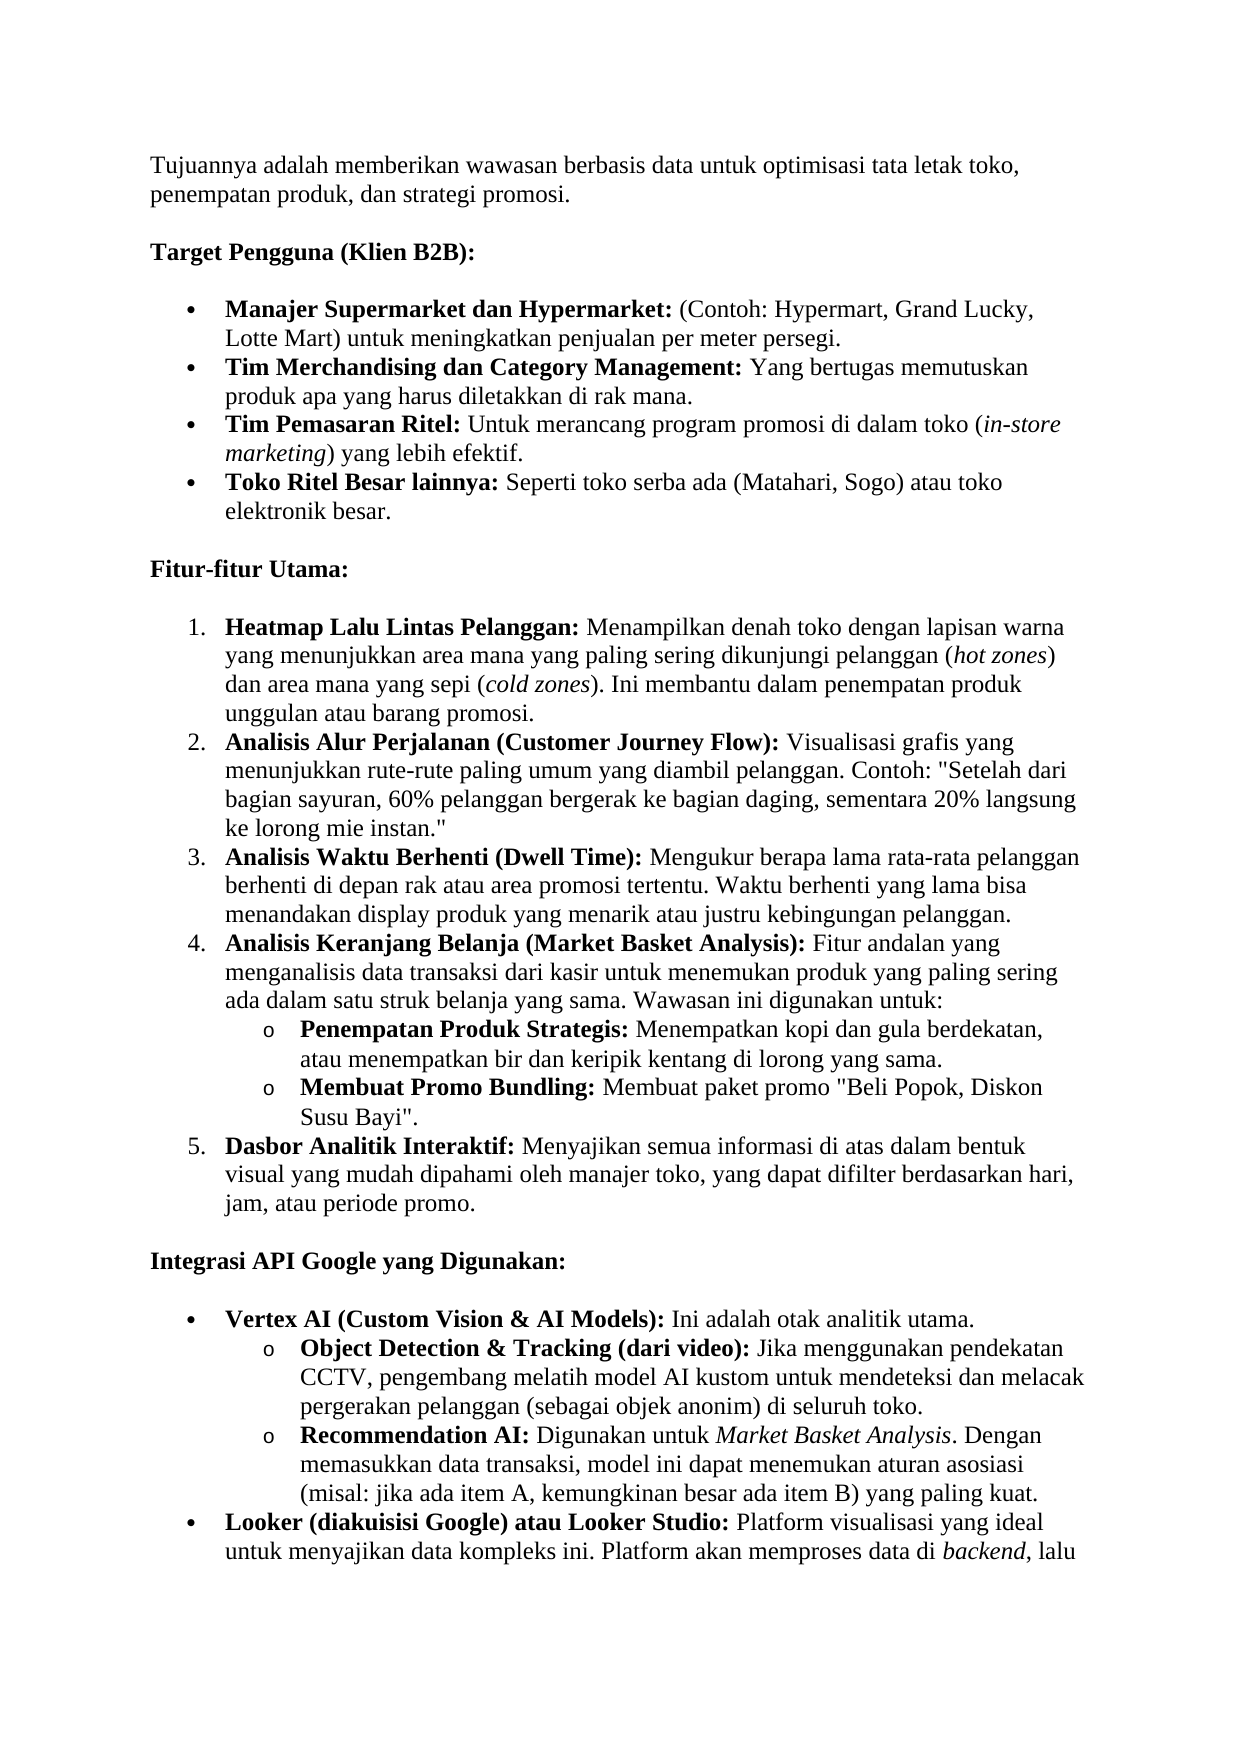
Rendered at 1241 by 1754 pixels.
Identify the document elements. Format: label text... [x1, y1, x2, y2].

text Integrasi API Google yang Digunakan: [150, 1246, 1090, 1275]
list Recommendation AI: Digunakan untuk Market Basket Analysis. Dengan memasukkan data transaksi, model ini dapat menemukan aturan asosiasi (misal: jika ada item A, kemungkinan besar ada item B) yang paling kuat. [262, 1420, 1090, 1507]
list Heatmap Lalu Lintas Pelanggan: Menampilkan denah toko dengan lapisan warna yang menunjukkan area mana yang paling sering dikunjungi pelanggan (hot zones) dan area mana yang sepi (cold zones). Ini membantu dalam penempatan produk unggulan atau barang promosi. [187, 612, 1090, 727]
list Penempatan Produk Strategis: Menempatkan kopi dan gula berdekatan, atau menempatkan bir dan keripik kentang di lorong yang sama. [262, 1014, 1090, 1072]
text Fitur-fitur Utama: [150, 554, 1090, 582]
list Analisis Waktu Berhenti (Dwell Time): Mengukur berapa lama rata-rata pelanggan berhenti di depan rak atau area promosi tertentu. Waktu berhenti yang lama bisa menandakan display produk yang menarik atau justru kebingungan pelanggan. [187, 842, 1090, 928]
text Target Pengguna (Klien B2B): [150, 237, 1090, 265]
list Vertex AI (Custom Vision & AI Models): Ini adalah otak analitik utama. [187, 1304, 1090, 1333]
list Membuat Promo Bundling: Membuat paket promo "Beli Popok, Diskon Susu Bayi". [262, 1072, 1090, 1131]
list Tim Pemasaran Ritel: Untuk merancang program promosi di dalam toko (in-store marketing) yang lebih efektif. [187, 409, 1090, 467]
list Tim Merchandising dan Category Management: Yang bertugas memutuskan produk apa yang harus diletakkan di rak mana. [187, 352, 1090, 409]
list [187, 1507, 1090, 1564]
list Analisis Alur Perjalanan (Customer Journey Flow): Visualisasi grafis yang menunjukkan rute-rute paling umum yang diambil pelanggan. Contoh: "Setelah dari bagian sayuran, 60% pelanggan bergerak ke bagian daging, sementara 20% langsung ke lorong mie instan." [187, 727, 1090, 842]
list Analisis Keranjang Belanja (Market Basket Analysis): Fitur andalan yang menganalisis data transaksi dari kasir untuk menemukan produk yang paling sering ada dalam satu struk belanja yang sama. Wawasan ini digunakan untuk: [187, 928, 1090, 1014]
list Toko Ritel Besar lainnya: Seperti toko serba ada (Matahari, Sogo) atau toko elektronik besar. [187, 467, 1090, 524]
list Dasbor Analitik Interaktif: Menyajikan semua informasi di atas dalam bentuk visual yang mudah dipahami oleh manajer toko, yang dapat difilter berdasarkan hari, jam, atau periode promo. [187, 1131, 1090, 1217]
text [150, 150, 1090, 207]
list Manajer Supermarket dan Hypermarket: (Contoh: Hypermart, Grand Lucky, Lotte Mart) untuk meningkatkan penjualan per meter persegi. [187, 294, 1090, 352]
list Object Detection & Tracking (dari video): Jika menggunakan pendekatan CCTV, pengembang melatih model AI kustom untuk mendeteksi dan melacak pergerakan pelanggan (sebagai objek anonim) di seluruh toko. [262, 1333, 1090, 1420]
